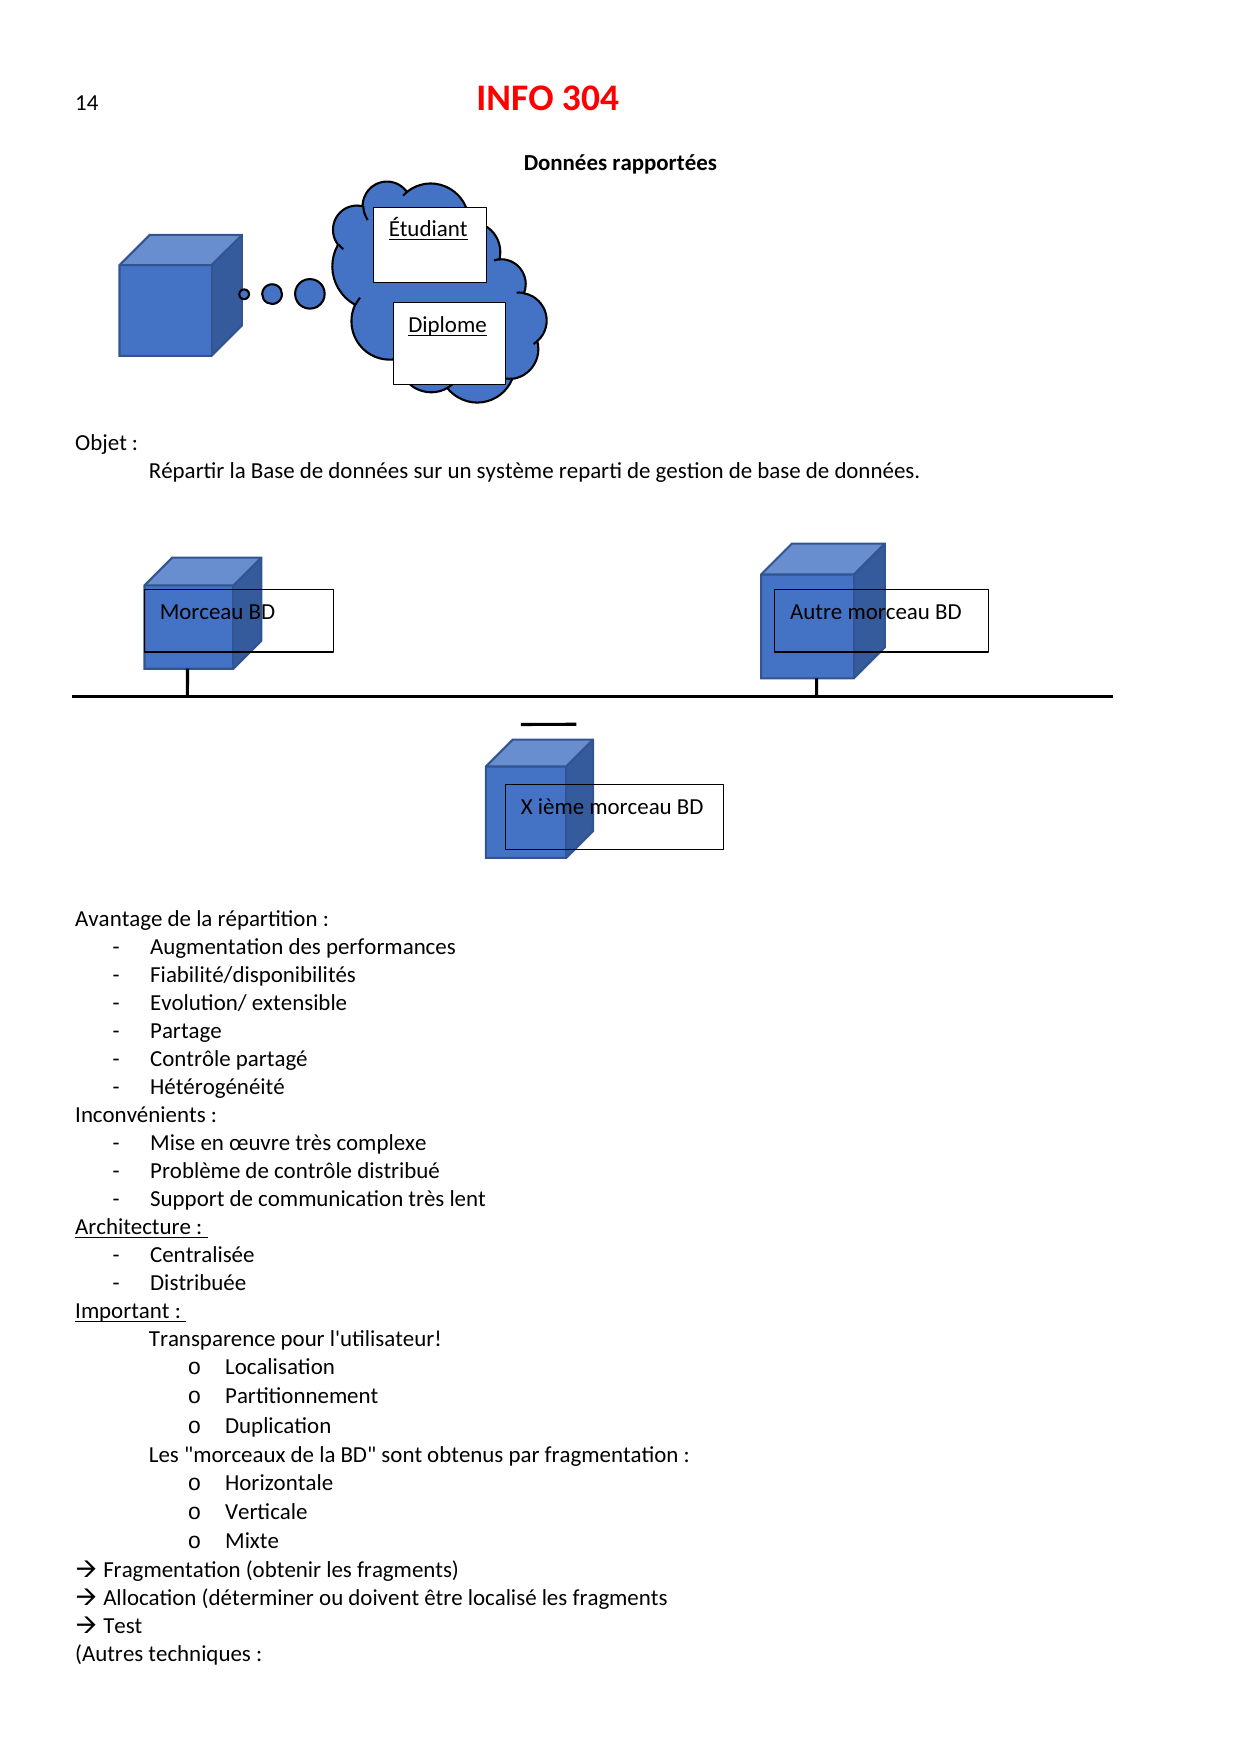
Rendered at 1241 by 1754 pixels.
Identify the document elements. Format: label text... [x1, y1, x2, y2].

list Partitionnement [187, 1382, 1165, 1411]
text Important : [75, 1296, 1165, 1324]
list Horizontale [187, 1468, 1165, 1497]
text Transparence pour l'utilisateur! [75, 1324, 1165, 1352]
list Duplication [187, 1411, 1165, 1440]
list Evolution/ extensible [112, 988, 1165, 1016]
text Inconvénients : [75, 1100, 1165, 1128]
list Mise en œuvre très complexe [112, 1128, 1165, 1156]
list Fiabilité/disponibilités [112, 960, 1165, 988]
list Localisation [187, 1352, 1165, 1382]
list Hétérogénéité [112, 1072, 1165, 1100]
text Allocation (déterminer ou doivent être localisé les fragments [75, 1583, 1165, 1612]
list Problème de contrôle distribué [112, 1156, 1165, 1184]
list Centralisée [112, 1240, 1165, 1268]
text Objet : [75, 428, 1165, 456]
list Partage [112, 1016, 1165, 1044]
list Verticale [187, 1497, 1165, 1526]
list Contrôle partagé [112, 1044, 1165, 1072]
list Distribuée [112, 1268, 1165, 1296]
list Support de communication très lent [112, 1184, 1165, 1212]
text Données rapportées [75, 148, 1165, 176]
text Les "morceaux de la BD" sont obtenus par fragmentation : [149, 1440, 1165, 1468]
text Test [75, 1612, 1165, 1639]
list Mixte [187, 1526, 1165, 1556]
text Avantage de la répartition : [75, 904, 1165, 932]
text Répartir la Base de données sur un système reparti de gestion de base de données. [75, 456, 1165, 484]
text Architecture : [75, 1212, 1165, 1240]
text Fragmentation (obtenir les fragments) [75, 1556, 1165, 1583]
text (Autres techniques : [75, 1639, 1165, 1668]
list Augmentation des performances [112, 932, 1165, 960]
